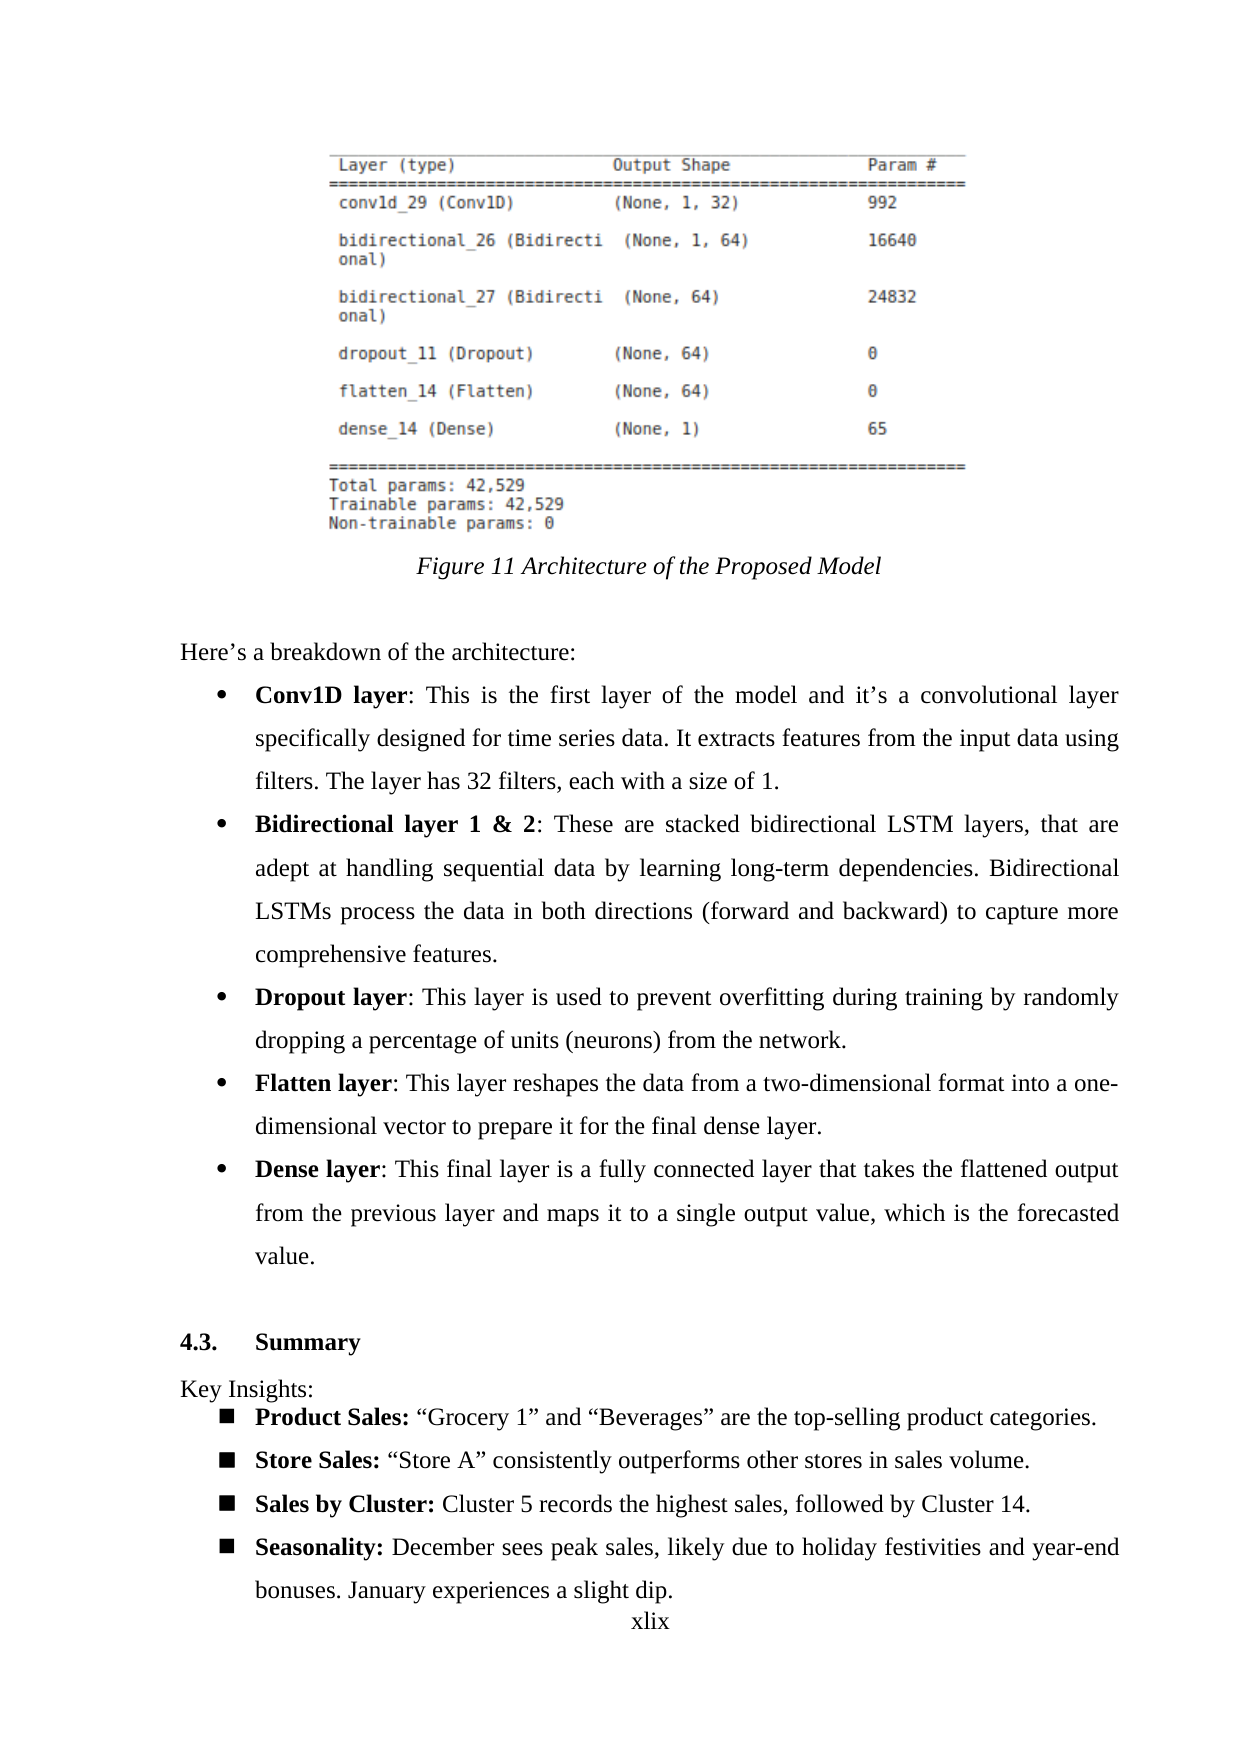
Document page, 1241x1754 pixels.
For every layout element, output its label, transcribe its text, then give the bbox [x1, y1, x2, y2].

text Here’s a breakdown of the architecture: [180, 637, 1120, 666]
text Figure 11 Architecture of the Proposed Model [180, 551, 1120, 579]
list Seasonality: December sees peak sales, likely due to holiday festivities and year-end bonuses. January experiences a slight dip. [217, 1532, 1120, 1604]
list Flatten layer: This layer reshapes the data from a two-dimensional format into a one-dimensional vector to prepare it for the final dense layer. [217, 1068, 1120, 1140]
list Dense layer: This final layer is a fully connected layer that takes the flattened output from the previous layer and maps it to a single output value, which is the forecasted value. [217, 1154, 1120, 1269]
list Product Sales: “Grocery 1” and “Beverages” are the top-selling product categories. [217, 1402, 1120, 1431]
list Sales by Cluster: Cluster 5 records the highest sales, followed by Cluster 14. [217, 1489, 1120, 1517]
list Conv1D layer: This is the first layer of the model and it’s a convolutional layer specifically designed for time series data. It extracts features from the input data using filters. The layer has 32 filters, each with a size of 1. [217, 680, 1120, 795]
list Bidirectional layer 1 & 2: These are stacked bidirectional LSTM layers, that are adept at handling sequential data by learning long-term dependencies. Bidirectional LSTMs process the data in both directions (forward and backward) to capture more comprehensive features. [217, 809, 1120, 968]
text Key Insights: [180, 1374, 1120, 1402]
list Dropout layer: This layer is used to prevent overfitting during training by randomly dropping a percentage of units (neurons) from the network. [217, 982, 1120, 1054]
picture [322, 150, 978, 537]
subtitle Summary [180, 1327, 1120, 1356]
list Store Sales: “Store A” consistently outperforms other stores in sales volume. [217, 1446, 1120, 1474]
